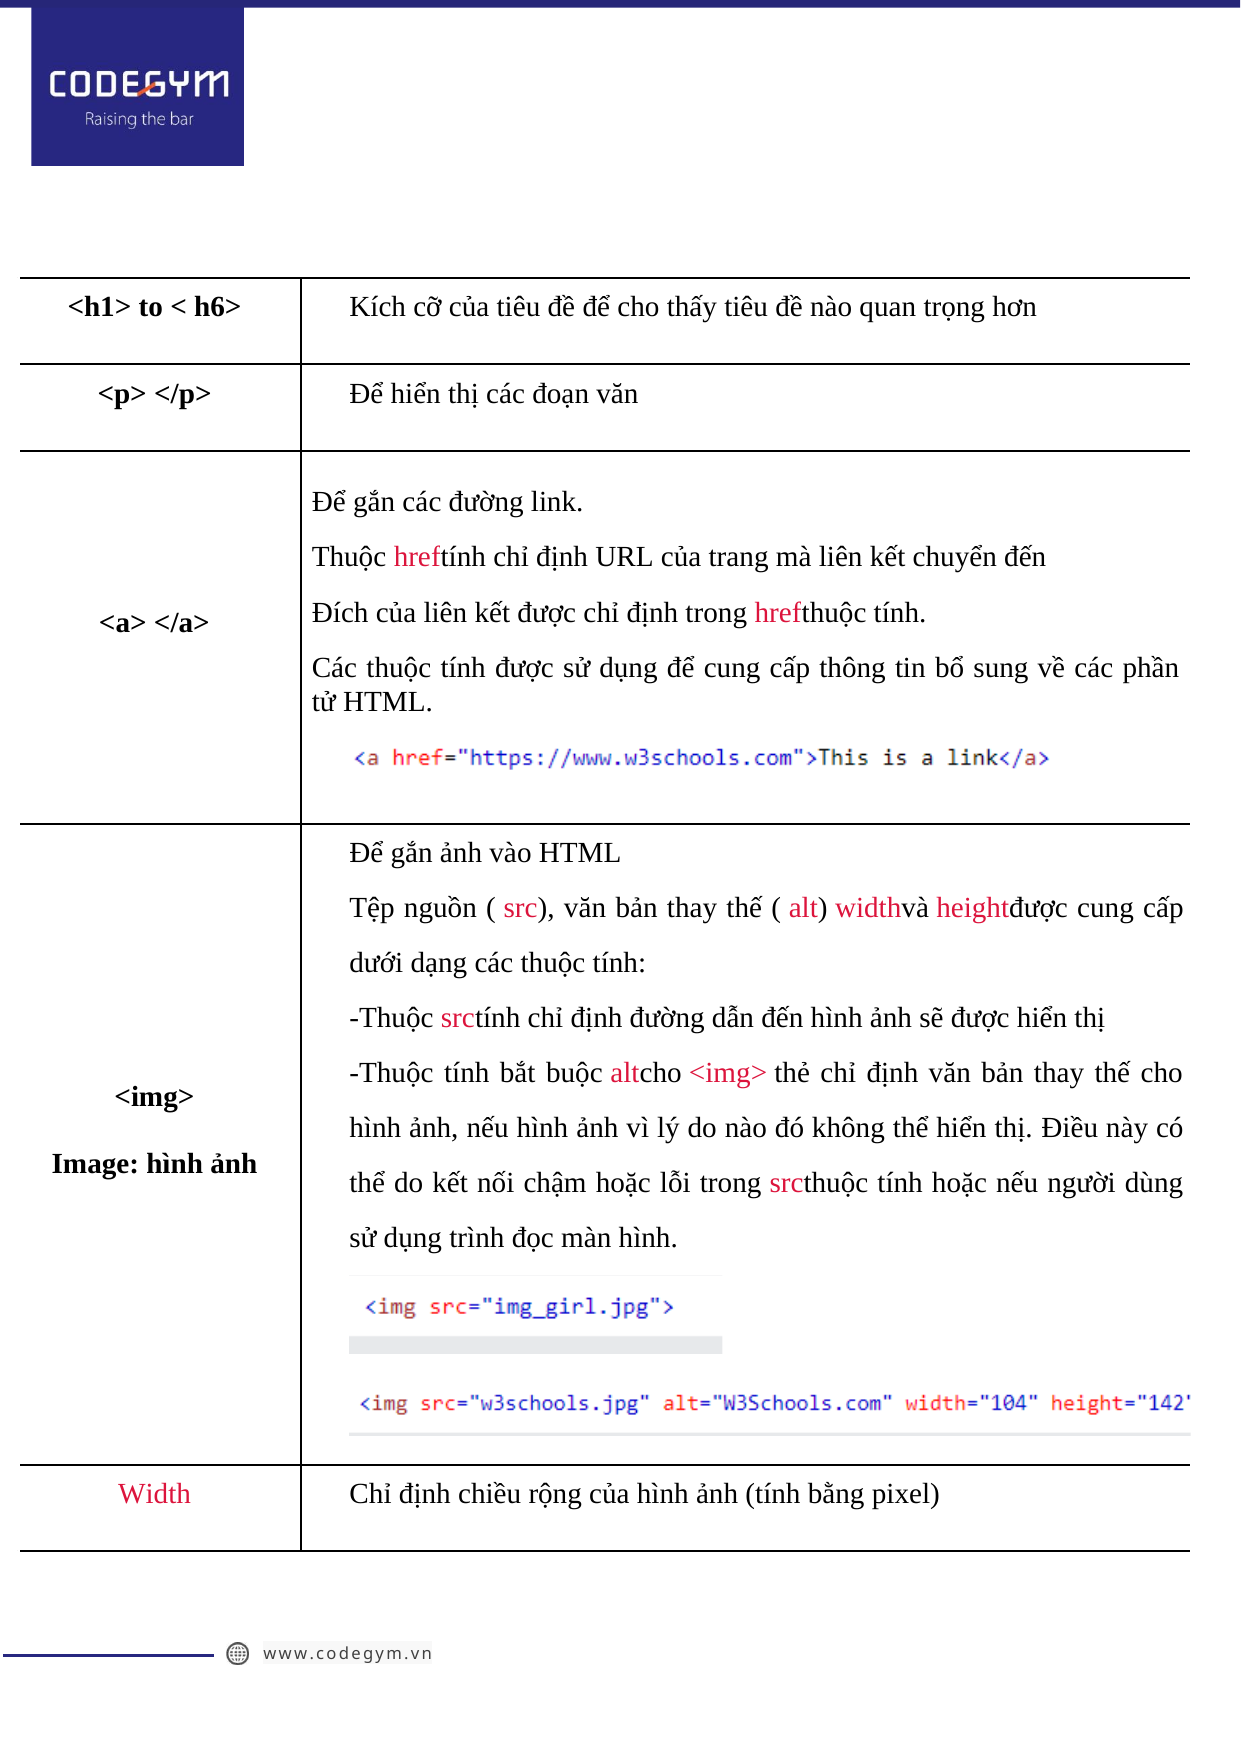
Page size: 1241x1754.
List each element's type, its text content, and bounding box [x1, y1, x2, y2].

table_header <h1> to < h6> [20, 279, 300, 363]
picture [226, 1642, 249, 1665]
table_cell Để gắn các đường link. Thuộc hreftính chỉ định URL của trang mà liên kết chuyển đến Đích của liên kết được chỉ định trong hrefthuộc tính. Các thuộc tính được sử dụng để cung cấp thông tin bổ sung về các phần tử HTML. [302, 452, 1190, 822]
table_cell <img> Image: hình ảnh [20, 825, 300, 1464]
table_header Kích cỡ của tiêu đề để cho thấy tiêu đề nào quan trọng hơn [302, 279, 1190, 363]
picture [349, 739, 1057, 794]
table_cell Chỉ định chiều rộng của hình ảnh (tính bằng pixel) [302, 1466, 1190, 1550]
picture [31, 8, 244, 166]
table_cell <p> </p> [20, 365, 300, 449]
picture [349, 1375, 1191, 1436]
table_cell Để hiển thị các đoạn văn [302, 365, 1190, 449]
table_cell <a> </a> [20, 452, 300, 822]
table_cell Width Chiều rộng [20, 1466, 300, 1550]
picture [349, 1275, 723, 1354]
